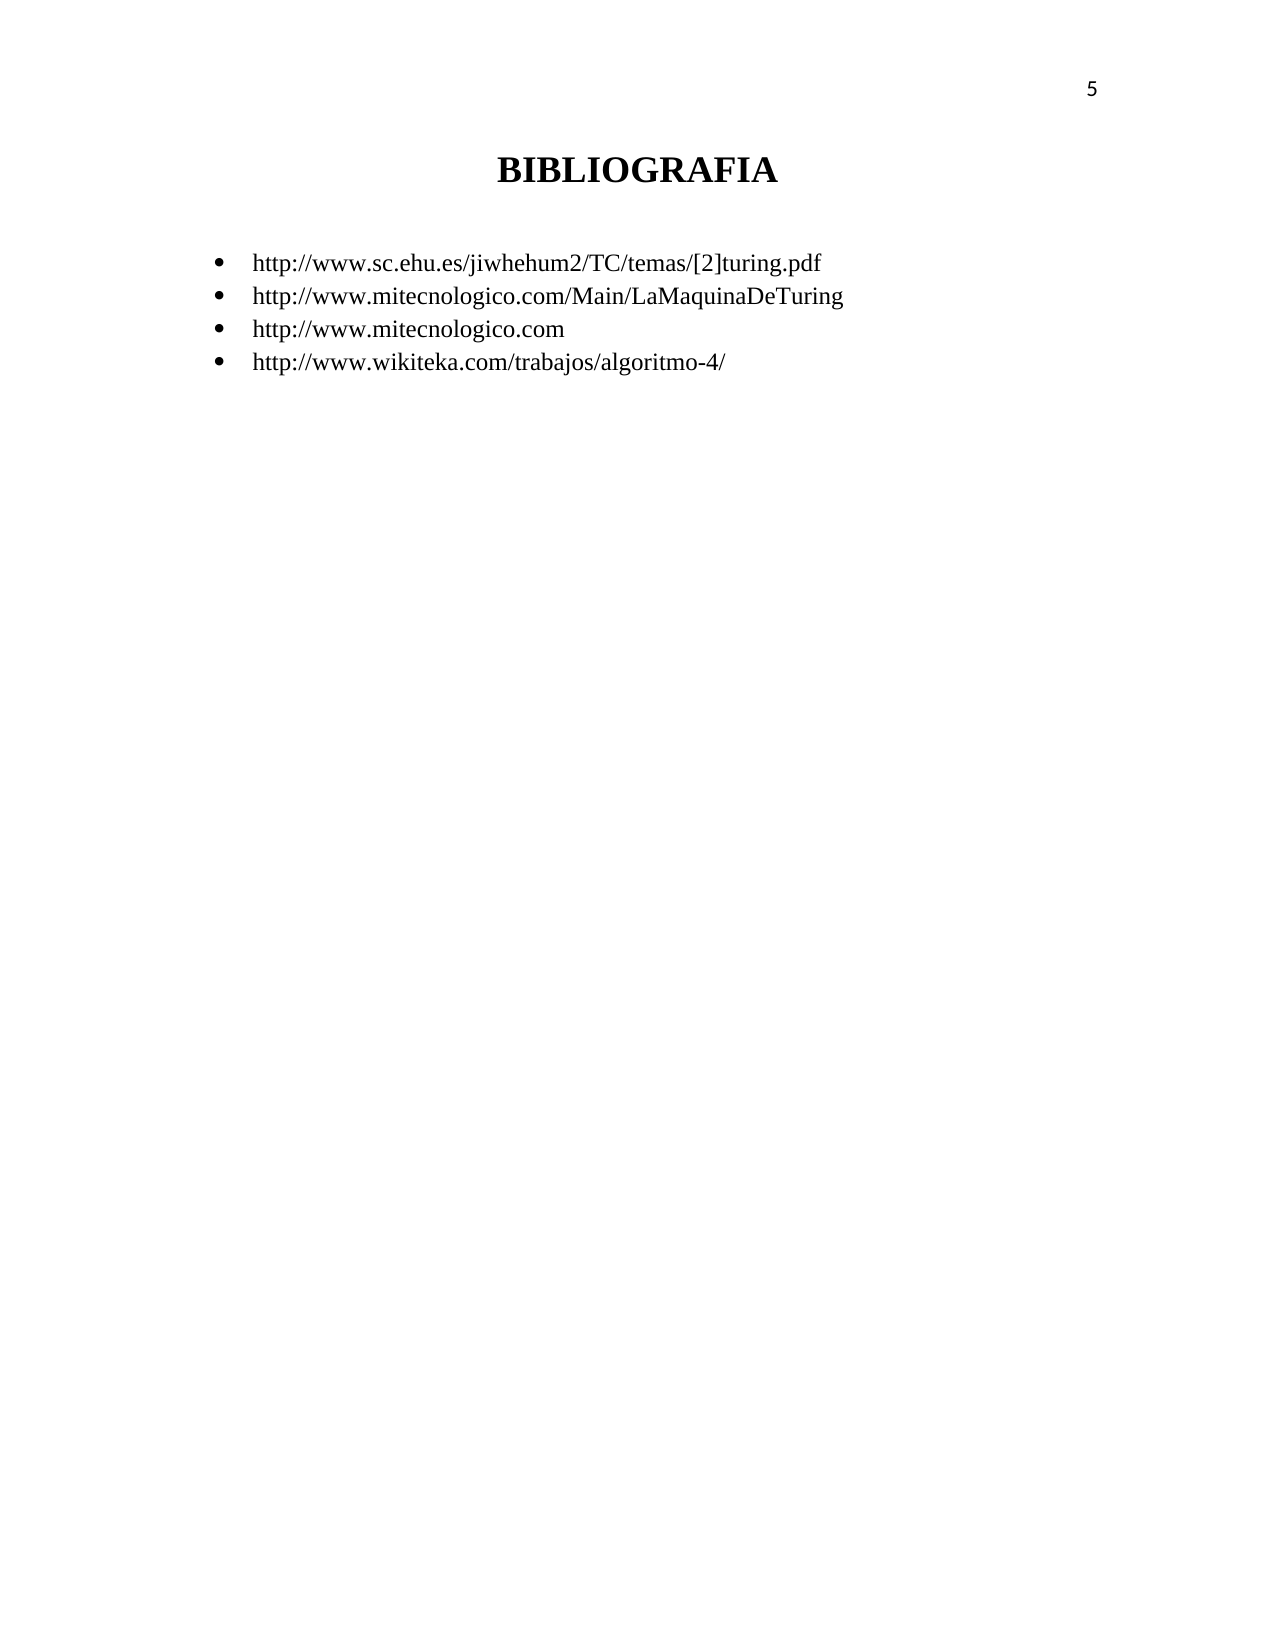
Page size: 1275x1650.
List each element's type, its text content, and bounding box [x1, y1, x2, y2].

list http://www.mitecnologico.com/Main/LaMaquinaDeTuring [215, 281, 1098, 310]
list http://www.sc.ehu.es/jiwhehum2/TC/temas/[2]turing.pdf [215, 248, 1098, 277]
list http://www.wikiteka.com/trabajos/algoritmo-4/ [215, 347, 1098, 376]
list http://www.mitecnologico.com [215, 314, 1098, 343]
subtitle BIBLIOGRAFIA [177, 148, 1098, 191]
